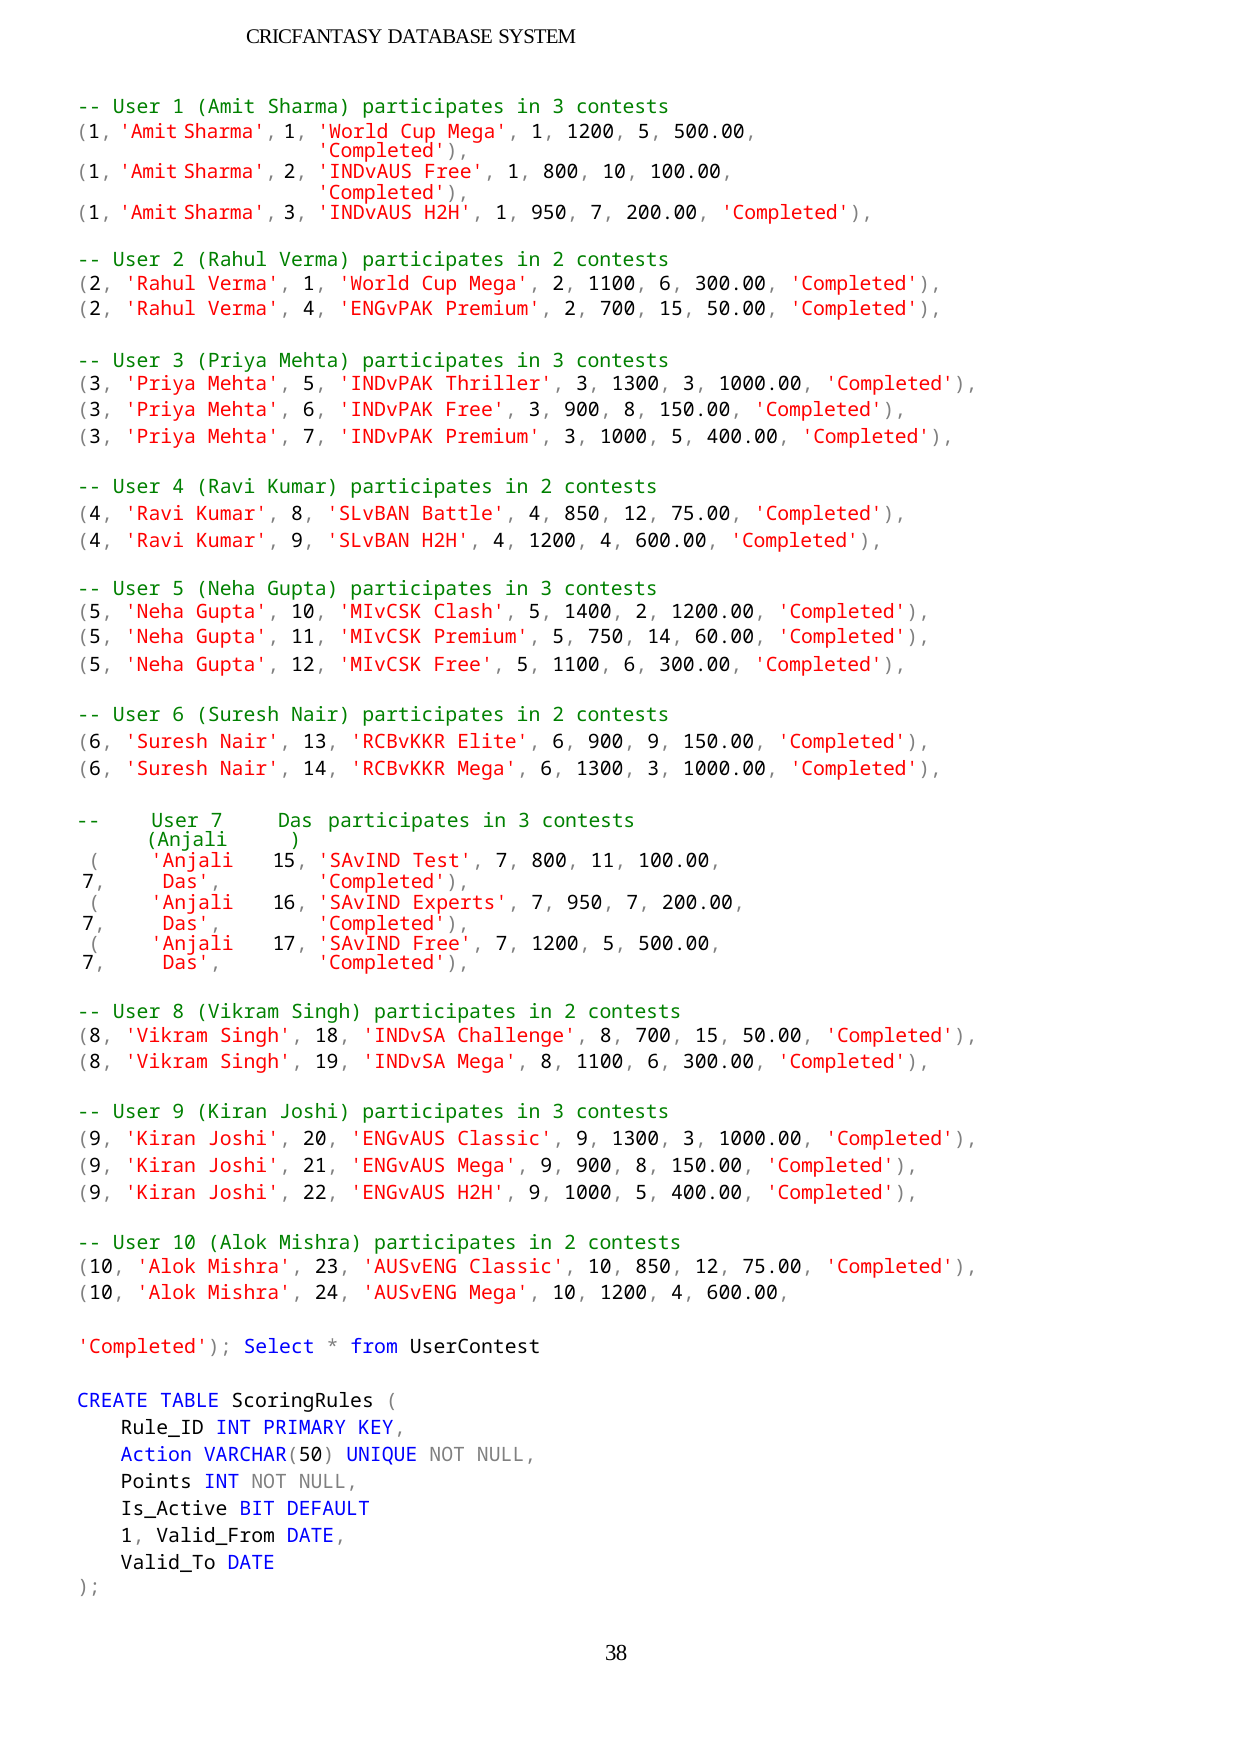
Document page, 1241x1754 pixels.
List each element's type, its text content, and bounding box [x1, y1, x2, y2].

text (8, 'Vikram Singh', 18, 'INDvSA Challenge', 8, 700, 15, 50.00, 'Completed'), [77, 1024, 1240, 1047]
text (2, 'Rahul Verma', 4, 'ENGvPAK Premium', 2, 700, 15, 50.00, 'Completed'), [77, 295, 1240, 322]
text -- User 3 (Priya Mehta) participates in 3 contests [77, 349, 1240, 372]
table_cell 'SAvIND Experts', 7, 950, 7, 200.00, 'Completed'), [317, 893, 867, 935]
table_cell (1, [73, 162, 116, 204]
table_cell 'Amit [116, 204, 181, 225]
text -- User 2 (Rahul Verma) participates in 2 contests [77, 248, 1240, 271]
table_cell (7, [73, 935, 110, 973]
table_cell 'Anjali Das', [110, 935, 268, 973]
table_cell 15, [268, 851, 317, 893]
text -- User 10 (Alok Mishra) participates in 2 contests [77, 1228, 1240, 1255]
table_header participates in 3 contests [317, 812, 867, 851]
text Action VARCHAR(50) UNIQUE NOT NULL, Points INT NOT NULL, [120, 1440, 545, 1494]
table_cell 17, [268, 935, 317, 973]
text (6, 'Suresh Nair', 13, 'RCBvKKR Elite', 6, 900, 9, 150.00, 'Completed'), [77, 727, 1240, 754]
table_cell 2, [279, 162, 311, 204]
table_cell 'INDvAUS Free', 1, 800, 10, 100.00, 'Completed'), [311, 162, 877, 204]
text (3, 'Priya Mehta', 6, 'INDvPAK Free', 3, 900, 8, 150.00, 'Completed'), [77, 395, 1240, 422]
text (8, 'Vikram Singh', 19, 'INDvSA Mega', 8, 1100, 6, 300.00, 'Completed'), [77, 1047, 1240, 1074]
table_header 'World Cup Mega', 1, 1200, 5, 500.00, 'Completed'), [311, 123, 877, 162]
text -- User 5 (Neha Gupta) participates in 3 contests [77, 576, 1240, 599]
text (4, 'Ravi Kumar', 8, 'SLvBAN Battle', 4, 850, 12, 75.00, 'Completed'), [77, 499, 1240, 526]
text (5, 'Neha Gupta', 11, 'MIvCSK Premium', 5, 750, 14, 60.00, 'Completed'), [77, 623, 1240, 650]
table_cell 'Amit [116, 162, 181, 204]
text (5, 'Neha Gupta', 10, 'MIvCSK Clash', 5, 1400, 2, 1200.00, 'Completed'), [77, 599, 1240, 623]
text -- User 6 (Suresh Nair) participates in 2 contests [77, 700, 1240, 727]
text (3, 'Priya Mehta', 7, 'INDvPAK Premium', 3, 1000, 5, 400.00, 'Completed'), [77, 422, 1240, 449]
text (10, 'Alok Mishra', 24, 'AUSvENG Mega', 10, 1200, 4, 600.00, 'Completed'); Select * from UserContest [77, 1278, 893, 1359]
table_cell 'Anjali Das', [110, 893, 268, 935]
table_cell 'INDvAUS H2H', 1, 950, 7, 200.00, 'Completed'), [311, 204, 877, 225]
table_header (1, [73, 123, 116, 162]
text (10, 'Alok Mishra', 23, 'AUSvENG Classic', 10, 850, 12, 75.00, 'Completed'), [77, 1255, 1240, 1278]
text Is_Active BIT DEFAULT 1, Valid_From DATE, Valid_To DATE [120, 1494, 381, 1575]
table_header 1, [279, 123, 311, 162]
text CREATE TABLE ScoringRules ( Rule_ID INT PRIMARY KEY, [77, 1386, 414, 1440]
table_cell 'SAvIND Free', 7, 1200, 5, 500.00, 'Completed'), [317, 935, 867, 973]
table_cell (7, [73, 893, 110, 935]
table_cell (1, [73, 204, 116, 225]
text ); [77, 1575, 1240, 1598]
text (2, 'Rahul Verma', 1, 'World Cup Mega', 2, 1100, 6, 300.00, 'Completed'), [77, 271, 1240, 294]
table_header -- [73, 812, 110, 851]
table_cell 'SAvIND Test', 7, 800, 11, 100.00, 'Completed'), [317, 851, 867, 893]
text (5, 'Neha Gupta', 12, 'MIvCSK Free', 5, 1100, 6, 300.00, 'Completed'), [77, 650, 1240, 677]
table_header 'Amit [116, 123, 181, 162]
table_header Das) [268, 812, 317, 851]
text -- User 8 (Vikram Singh) participates in 2 contests [77, 1001, 1240, 1024]
table_cell 3, [279, 204, 311, 225]
text (6, 'Suresh Nair', 14, 'RCBvKKR Mega', 6, 1300, 3, 1000.00, 'Completed'), [77, 754, 1240, 781]
text (4, 'Ravi Kumar', 9, 'SLvBAN H2H', 4, 1200, 4, 600.00, 'Completed'), [77, 526, 1240, 553]
table_cell Sharma', [181, 162, 279, 204]
text -- User 9 (Kiran Joshi) participates in 3 contests [77, 1097, 1240, 1124]
table_cell Sharma', [181, 204, 279, 225]
text (3, 'Priya Mehta', 5, 'INDvPAK Thriller', 3, 1300, 3, 1000.00, 'Completed'), [77, 372, 1240, 395]
table_header Sharma', [181, 123, 279, 162]
text -- User 1 (Amit Sharma) participates in 3 contests [77, 92, 1240, 119]
table_cell 16, [268, 893, 317, 935]
table_header User 7 (Anjali [110, 812, 268, 851]
text (9, 'Kiran Joshi', 21, 'ENGvAUS Mega', 9, 900, 8, 150.00, 'Completed'), [77, 1151, 1240, 1178]
text -- User 4 (Ravi Kumar) participates in 2 contests [77, 472, 1240, 499]
table_cell (7, [73, 851, 110, 893]
table_cell 'Anjali Das', [110, 851, 268, 893]
text (9, 'Kiran Joshi', 20, 'ENGvAUS Classic', 9, 1300, 3, 1000.00, 'Completed'), [77, 1124, 1240, 1151]
text (9, 'Kiran Joshi', 22, 'ENGvAUS H2H', 9, 1000, 5, 400.00, 'Completed'), [77, 1178, 1240, 1205]
